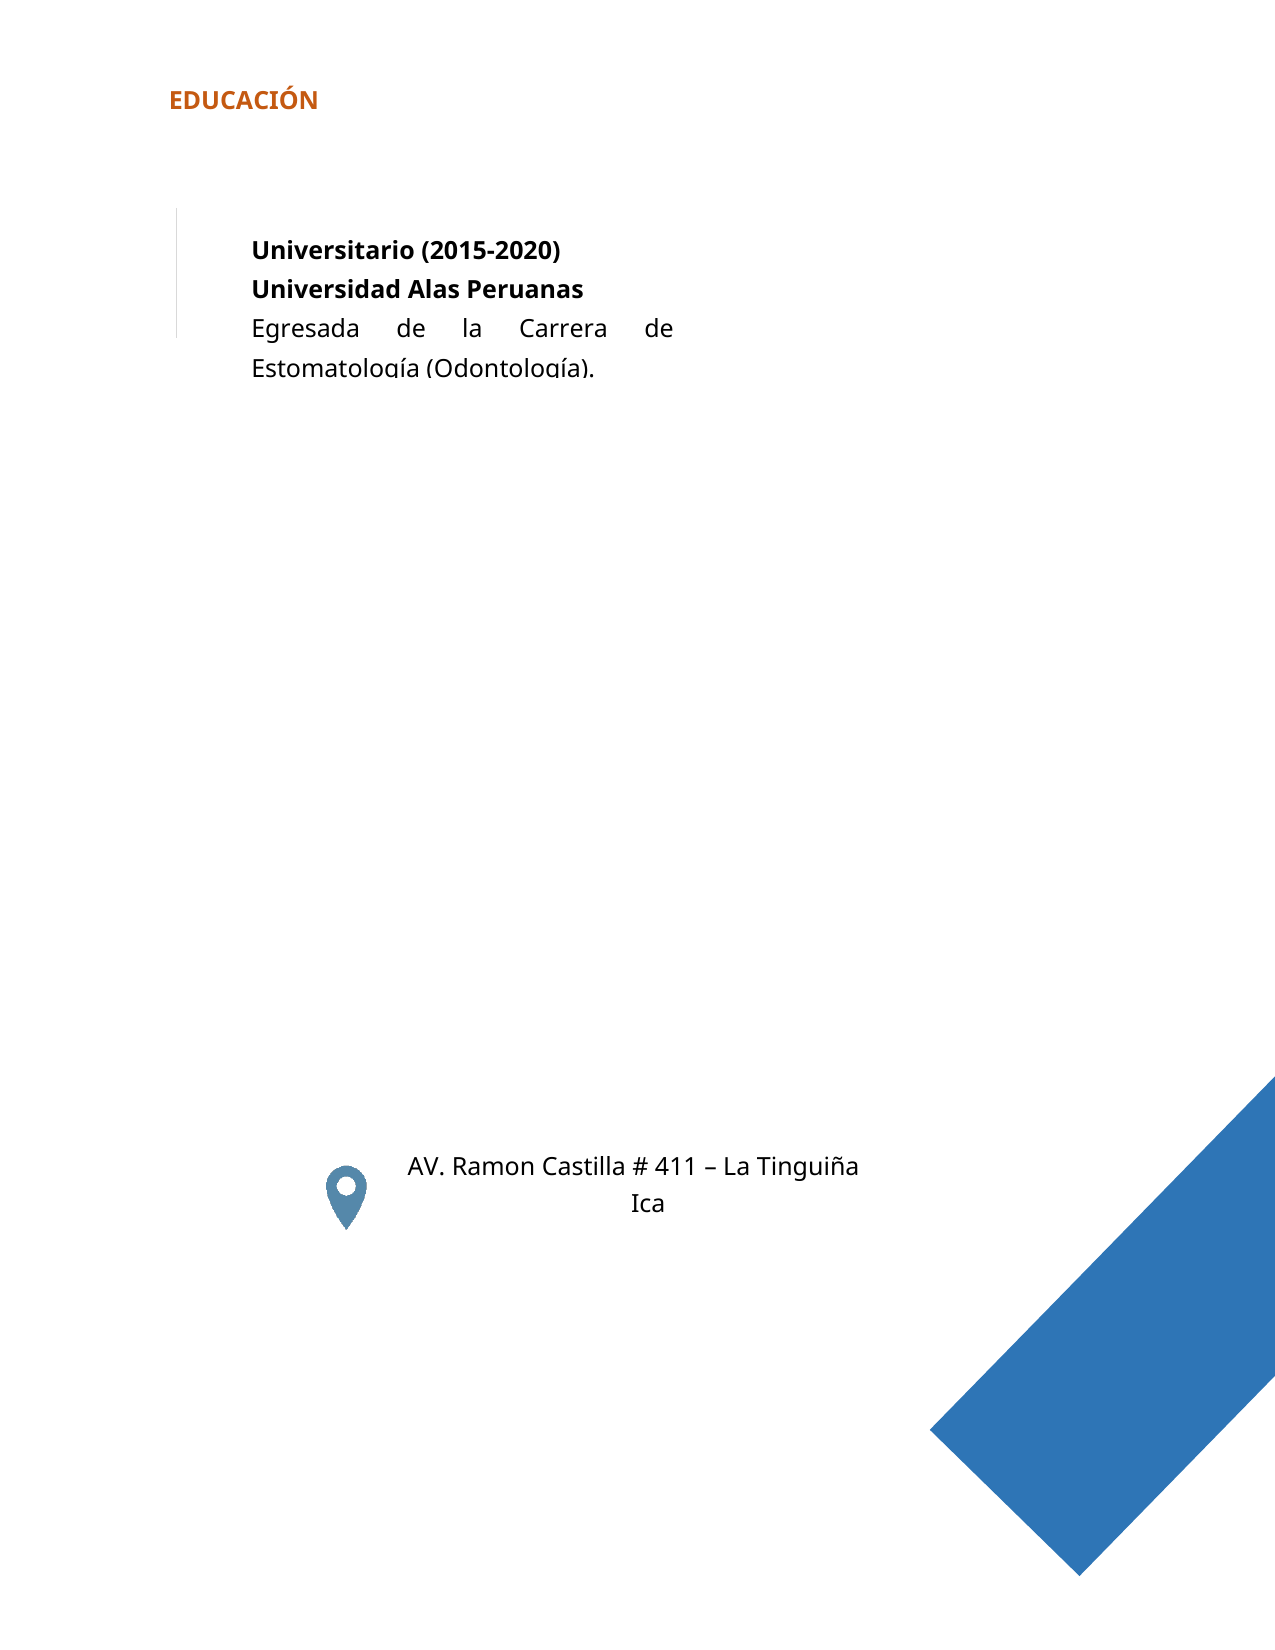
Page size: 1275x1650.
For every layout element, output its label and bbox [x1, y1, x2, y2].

picture [303, 1155, 389, 1240]
